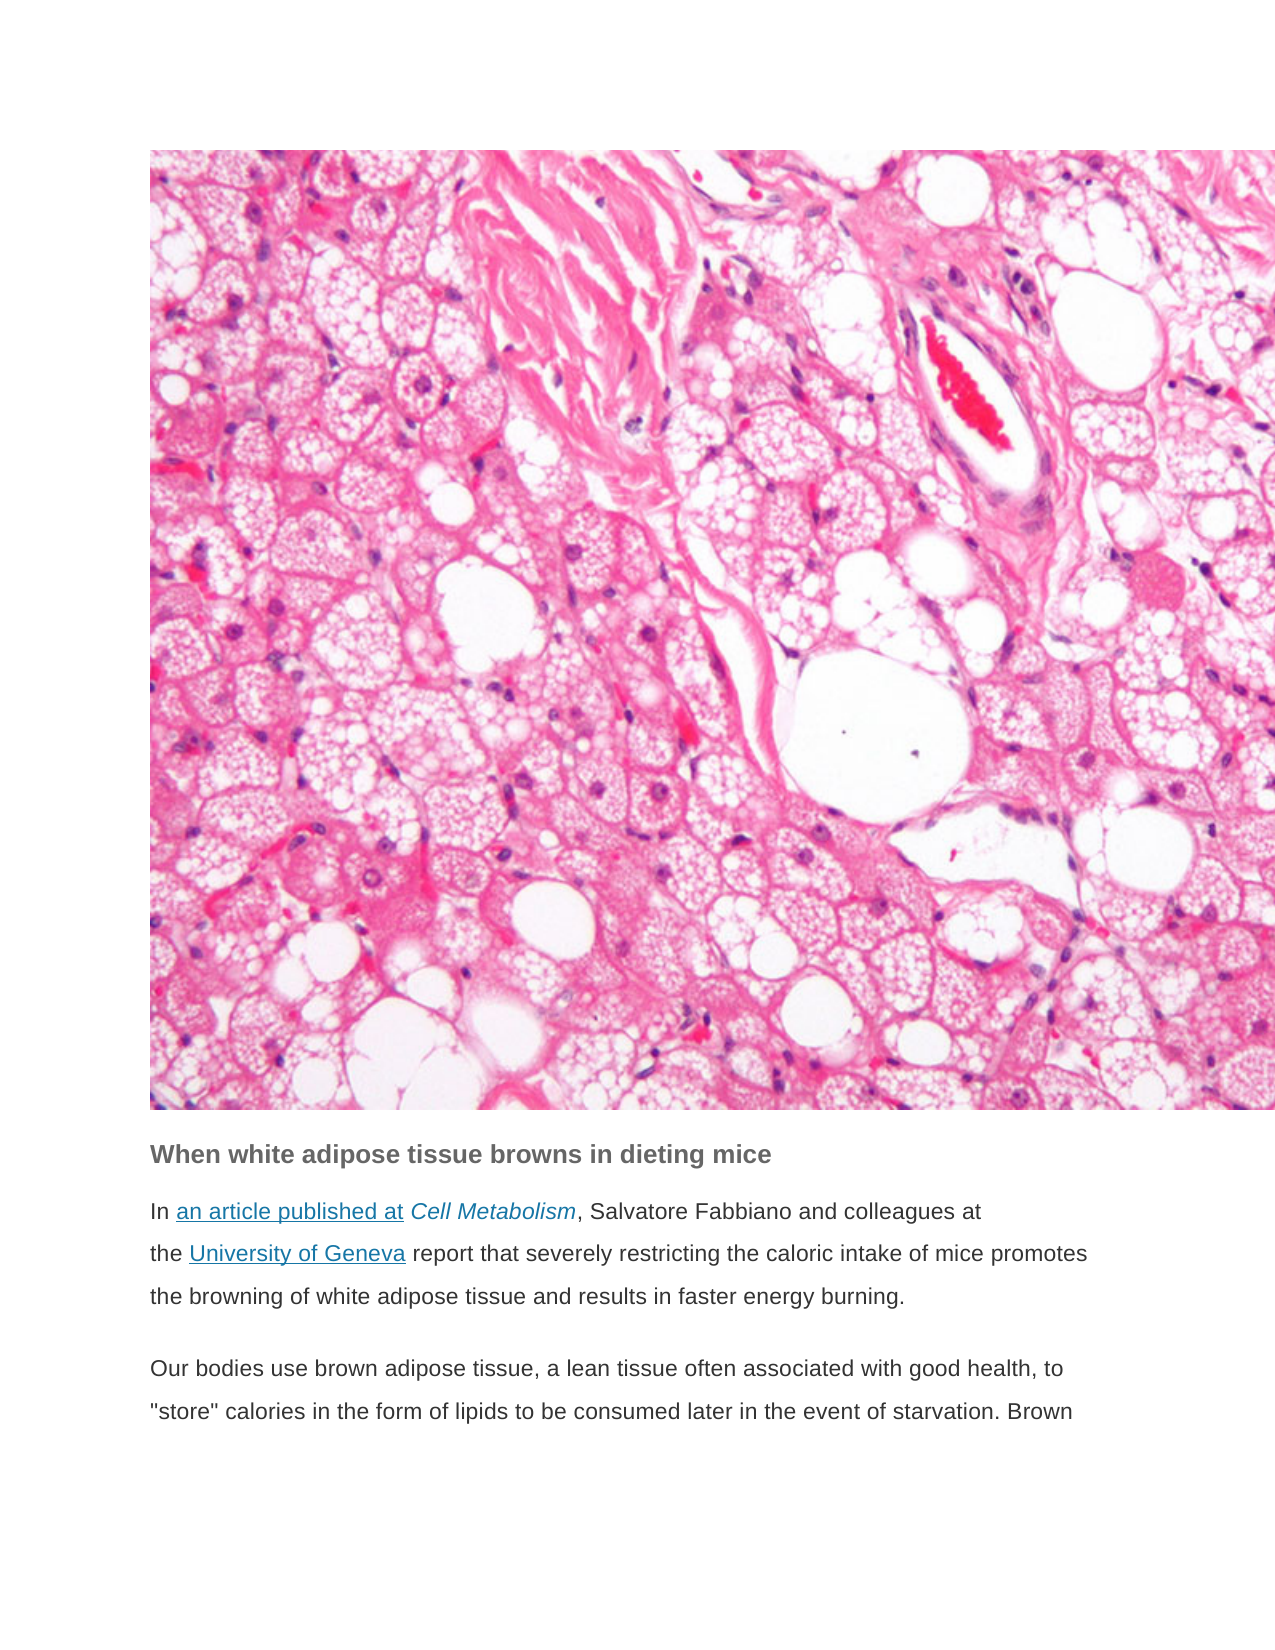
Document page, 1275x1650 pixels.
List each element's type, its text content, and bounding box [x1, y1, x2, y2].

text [150, 1339, 1125, 1424]
text In an article published at Cell Metabolism, Salvatore Fabbiano and colleagues at the University of Geneva report that severely restricting the caloric intake of mice promotes the browning of white adipose tissue and results in faster energy burning. [150, 1182, 1125, 1309]
picture [150, 150, 1275, 1110]
text When white adipose tissue browns in dieting mice [150, 1139, 1125, 1169]
